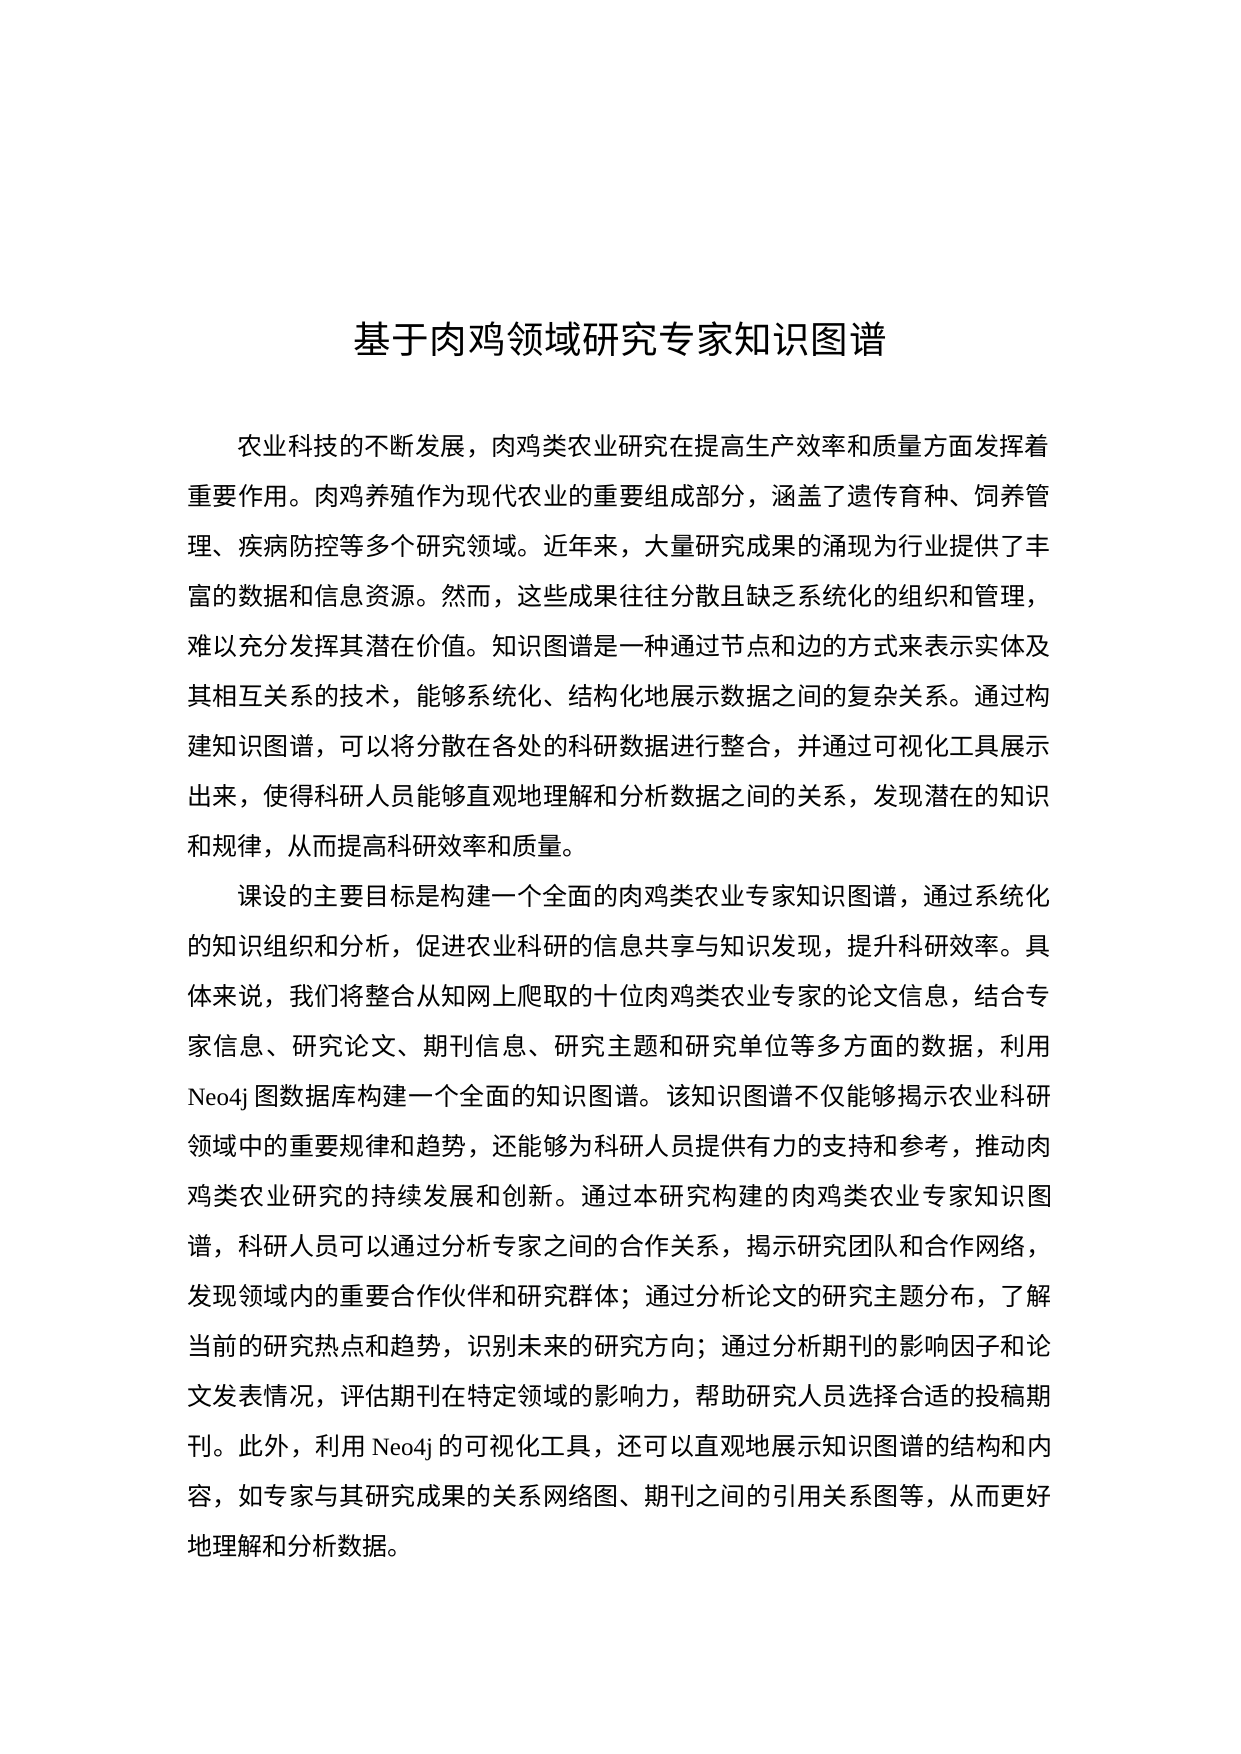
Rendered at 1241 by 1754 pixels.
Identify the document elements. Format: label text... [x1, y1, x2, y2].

text 农业科技的不断发展，肉鸡类农业研究在提高生产效率和质量方面发挥着重要作用。肉鸡养殖作为现代农业的重要组成部分，涵盖了遗传育种、饲养管理、疾病防控等多个研究领域。近年来，大量研究成果的涌现为行业提供了丰富的数据和信息资源。然而，这些成果往往分散且缺乏系统化的组织和管理，难以充分发挥其潜在价值。知识图谱是一种通过节点和边的方式来表示实体及其相互关系的技术，能够系统化、结构化地展示数据之间的复杂关系。通过构建知识图谱，可以将分散在各处的科研数据进行整合，并通过可视化工具展示出来，使得科研人员能够直观地理解和分析数据之间的关系，发现潜在的知识和规律，从而提高科研效率和质量。 [187, 416, 1053, 866]
text 基于肉鸡领域研究专家知识图谱 [187, 303, 1053, 366]
text 课设的主要目标是构建一个全面的肉鸡类农业专家知识图谱，通过系统化的知识组织和分析，促进农业科研的信息共享与知识发现，提升科研效率。具体来说，我们将整合从知网上爬取的十位肉鸡类农业专家的论文信息，结合专家信息、研究论文、期刊信息、研究主题和研究单位等多方面的数据，利用Neo4j图数据库构建一个全面的知识图谱。该知识图谱不仅能够揭示农业科研领域中的重要规律和趋势，还能够为科研人员提供有力的支持和参考，推动肉鸡类农业研究的持续发展和创新。通过本研究构建的肉鸡类农业专家知识图谱，科研人员可以通过分析专家之间的合作关系，揭示研究团队和合作网络，发现领域内的重要合作伙伴和研究群体；通过分析论文的研究主题分布，了解当前的研究热点和趋势，识别未来的研究方向；通过分析期刊的影响因子和论文发表情况，评估期刊在特定领域的影响力，帮助研究人员选择合适的投稿期刊。此外，利用Neo4j的可视化工具，还可以直观地展示知识图谱的结构和内容，如专家与其研究成果的关系网络图、期刊之间的引用关系图等，从而更好地理解和分析数据。 [187, 866, 1053, 1566]
